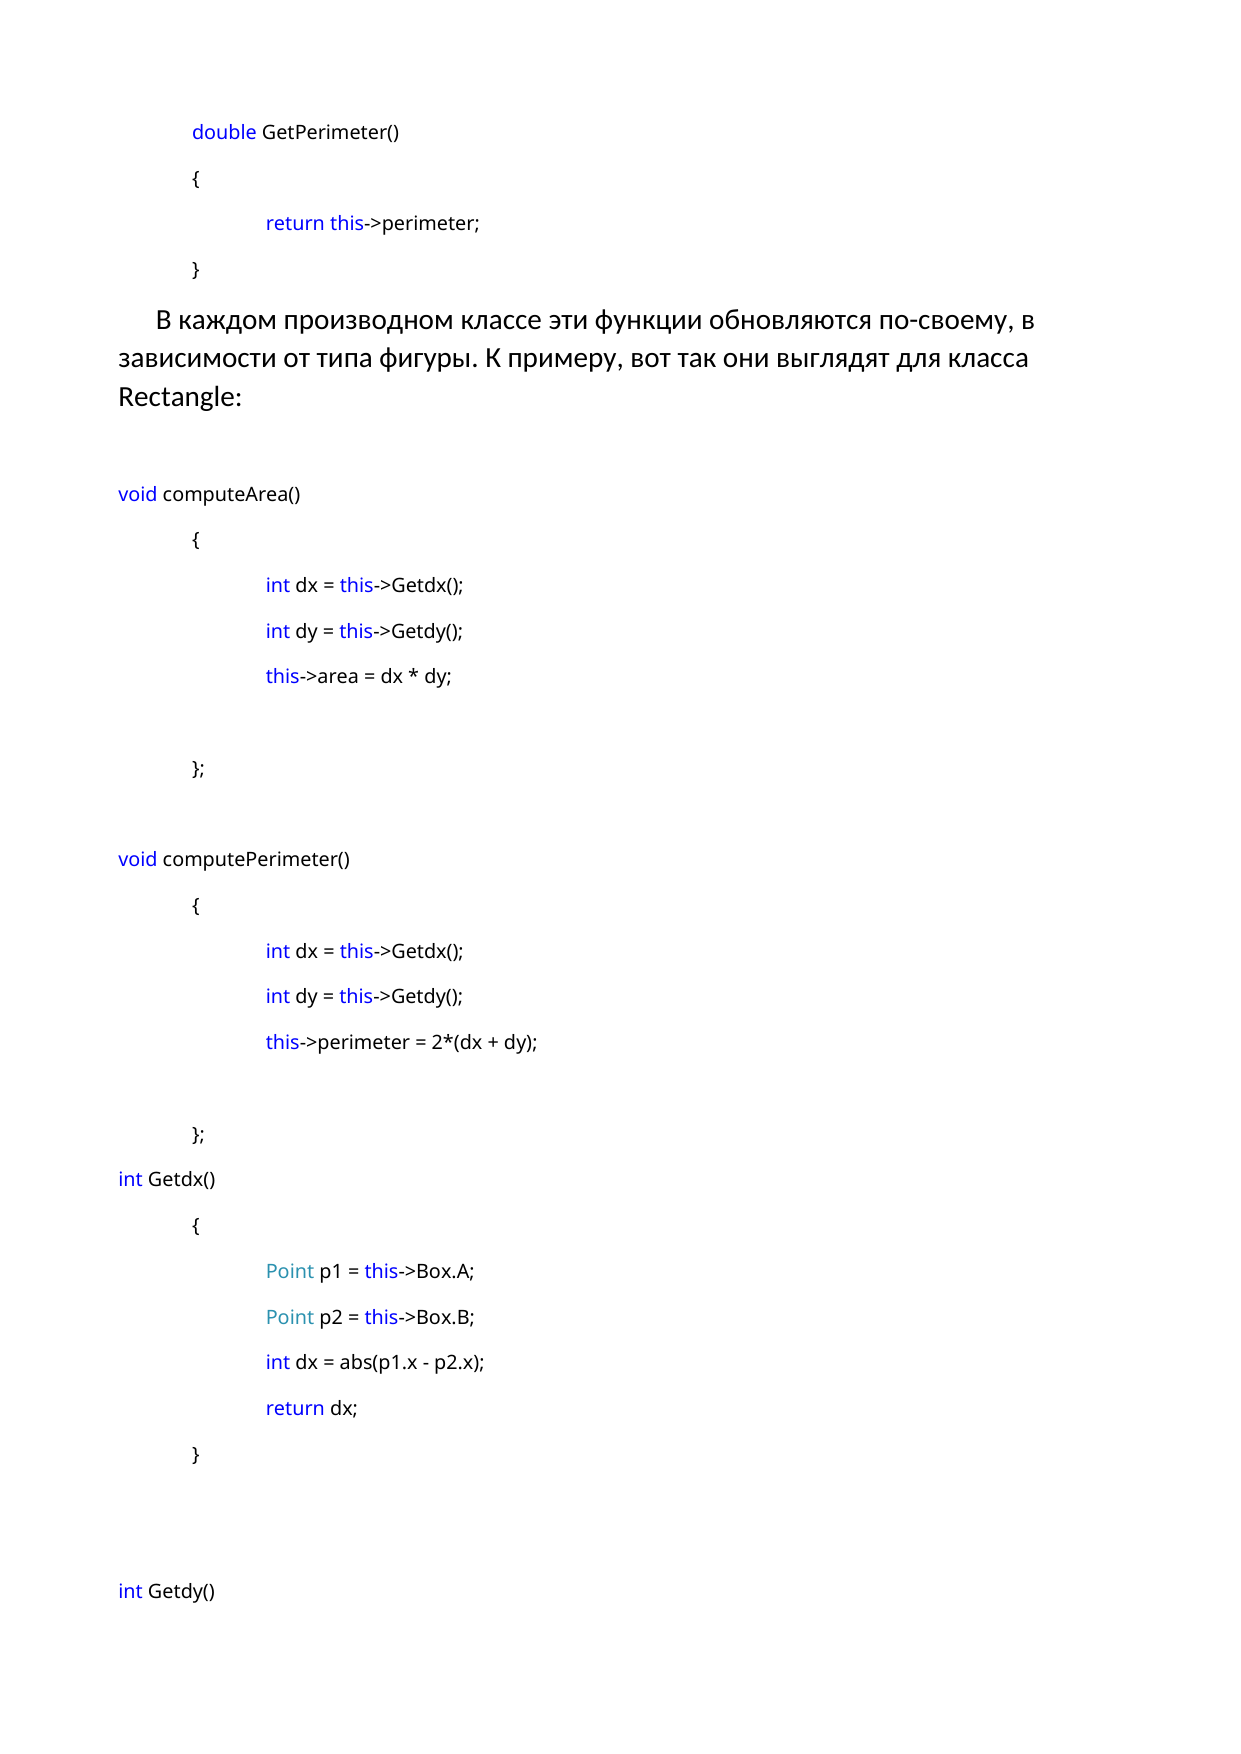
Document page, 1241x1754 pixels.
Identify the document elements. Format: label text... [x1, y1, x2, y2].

text int dx = this->Getdx(); [118, 937, 1122, 964]
text void computePerimeter() [118, 846, 1122, 873]
text Point p1 = this->Box.A; [118, 1257, 1122, 1284]
text this->area = dx * dy; [118, 663, 1122, 690]
text double GetPerimeter() [118, 118, 1122, 145]
text }; [118, 754, 1122, 781]
text Point p2 = this->Box.B; [118, 1303, 1122, 1330]
text return dx; [118, 1394, 1122, 1421]
text }; [118, 1120, 1122, 1147]
text int Getdy() [118, 1577, 1122, 1604]
text int dy = this->Getdy(); [118, 983, 1122, 1010]
text { [118, 891, 1122, 918]
text this->perimeter = 2*(dx + dy); [118, 1028, 1122, 1056]
text { [118, 1211, 1122, 1238]
text return this->perimeter; [118, 209, 1122, 237]
text { [118, 526, 1122, 552]
text { [118, 164, 1122, 191]
text } [118, 255, 1122, 282]
text int dy = this->Getdy(); [118, 617, 1122, 644]
text int dx = this->Getdx(); [118, 571, 1122, 598]
text } [118, 1440, 1122, 1467]
text int Getdx() [118, 1166, 1122, 1193]
text int dx = abs(p1.x - p2.x); [118, 1349, 1122, 1376]
text void computeArea() [118, 480, 1122, 507]
text В каждом производном классе эти функции обновляются по-своему, в зависимости от типа фигуры. К примеру, вот так они выглядят для класса Rectangle: [118, 301, 1122, 413]
